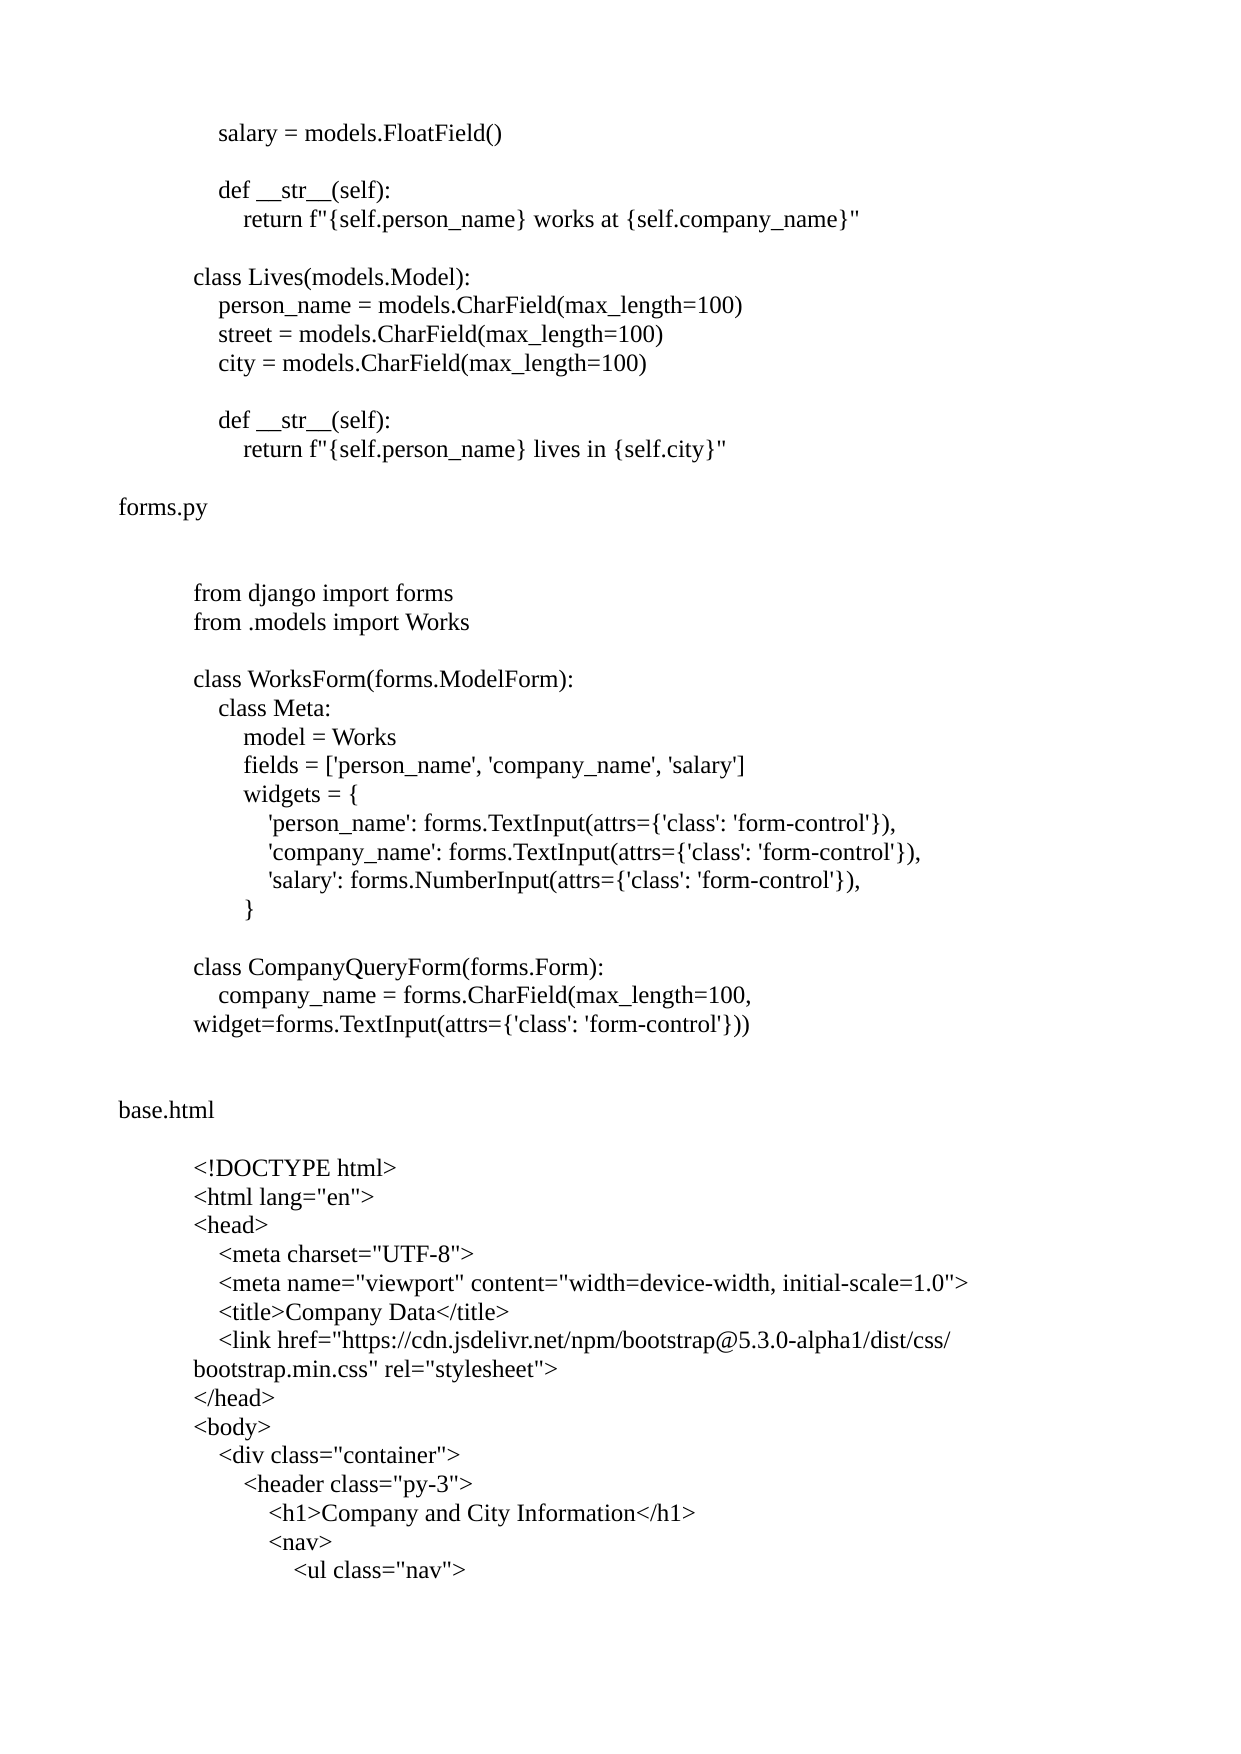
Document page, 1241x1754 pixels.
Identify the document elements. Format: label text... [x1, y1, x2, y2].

text def __str__(self): [193, 176, 1122, 204]
text <h1>Company and City Information</h1> [193, 1498, 1122, 1527]
text class CompanyQueryForm(forms.Form): [193, 952, 1122, 981]
text company_name = forms.CharField(max_length=100, widget=forms.TextInput(attrs={'class': 'form-control'})) [193, 981, 1122, 1038]
text 'company_name': forms.TextInput(attrs={'class': 'form-control'}), [193, 837, 1122, 866]
text forms.py [118, 492, 1122, 521]
text <!DOCTYPE html> [193, 1153, 1122, 1182]
text base.html [118, 1096, 1122, 1124]
text 'person_name': forms.TextInput(attrs={'class': 'form-control'}), [193, 808, 1122, 837]
text <body> [193, 1412, 1122, 1441]
text <meta charset="UTF-8"> [193, 1239, 1122, 1268]
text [193, 291, 1122, 319]
text <title>Company Data</title> [193, 1297, 1122, 1326]
text <nav> [193, 1527, 1122, 1556]
text class Lives(models.Model): [193, 262, 1122, 291]
text } [193, 894, 1122, 923]
text <meta name="viewport" content="width=device-width, initial-scale=1.0"> [193, 1268, 1122, 1297]
text return f"{self.person_name} works at {self.company_name}" [193, 204, 1122, 233]
text </head> [193, 1383, 1122, 1412]
text return f"{self.person_name} lives in {self.city}" [193, 434, 1122, 463]
text def __str__(self): [193, 406, 1122, 434]
text salary = models.FloatField() [193, 118, 1122, 147]
text class Meta: [193, 693, 1122, 722]
text widgets = { [193, 779, 1122, 808]
text model = Works [193, 722, 1122, 751]
text <head> [193, 1211, 1122, 1239]
text <div class="container"> [193, 1441, 1122, 1469]
text <html lang="en"> [193, 1182, 1122, 1211]
text 'salary': forms.NumberInput(attrs={'class': 'form-control'}), [193, 866, 1122, 894]
text <ul class="nav"> [193, 1556, 1122, 1584]
text city = models.CharField(max_length=100) [193, 348, 1122, 377]
text from .models import Works [193, 607, 1122, 636]
text fields = ['person_name', 'company_name', 'salary'] [193, 751, 1122, 779]
text class WorksForm(forms.ModelForm): [193, 664, 1122, 693]
text street = models.CharField(max_length=100) [193, 319, 1122, 348]
text <link href="https://cdn.jsdelivr.net/npm/bootstrap@5.3.0-alpha1/dist/css/bootstrap.min.css" rel="stylesheet"> [193, 1326, 1122, 1383]
text <header class="py-3"> [193, 1469, 1122, 1498]
text from django import forms [193, 578, 1122, 607]
